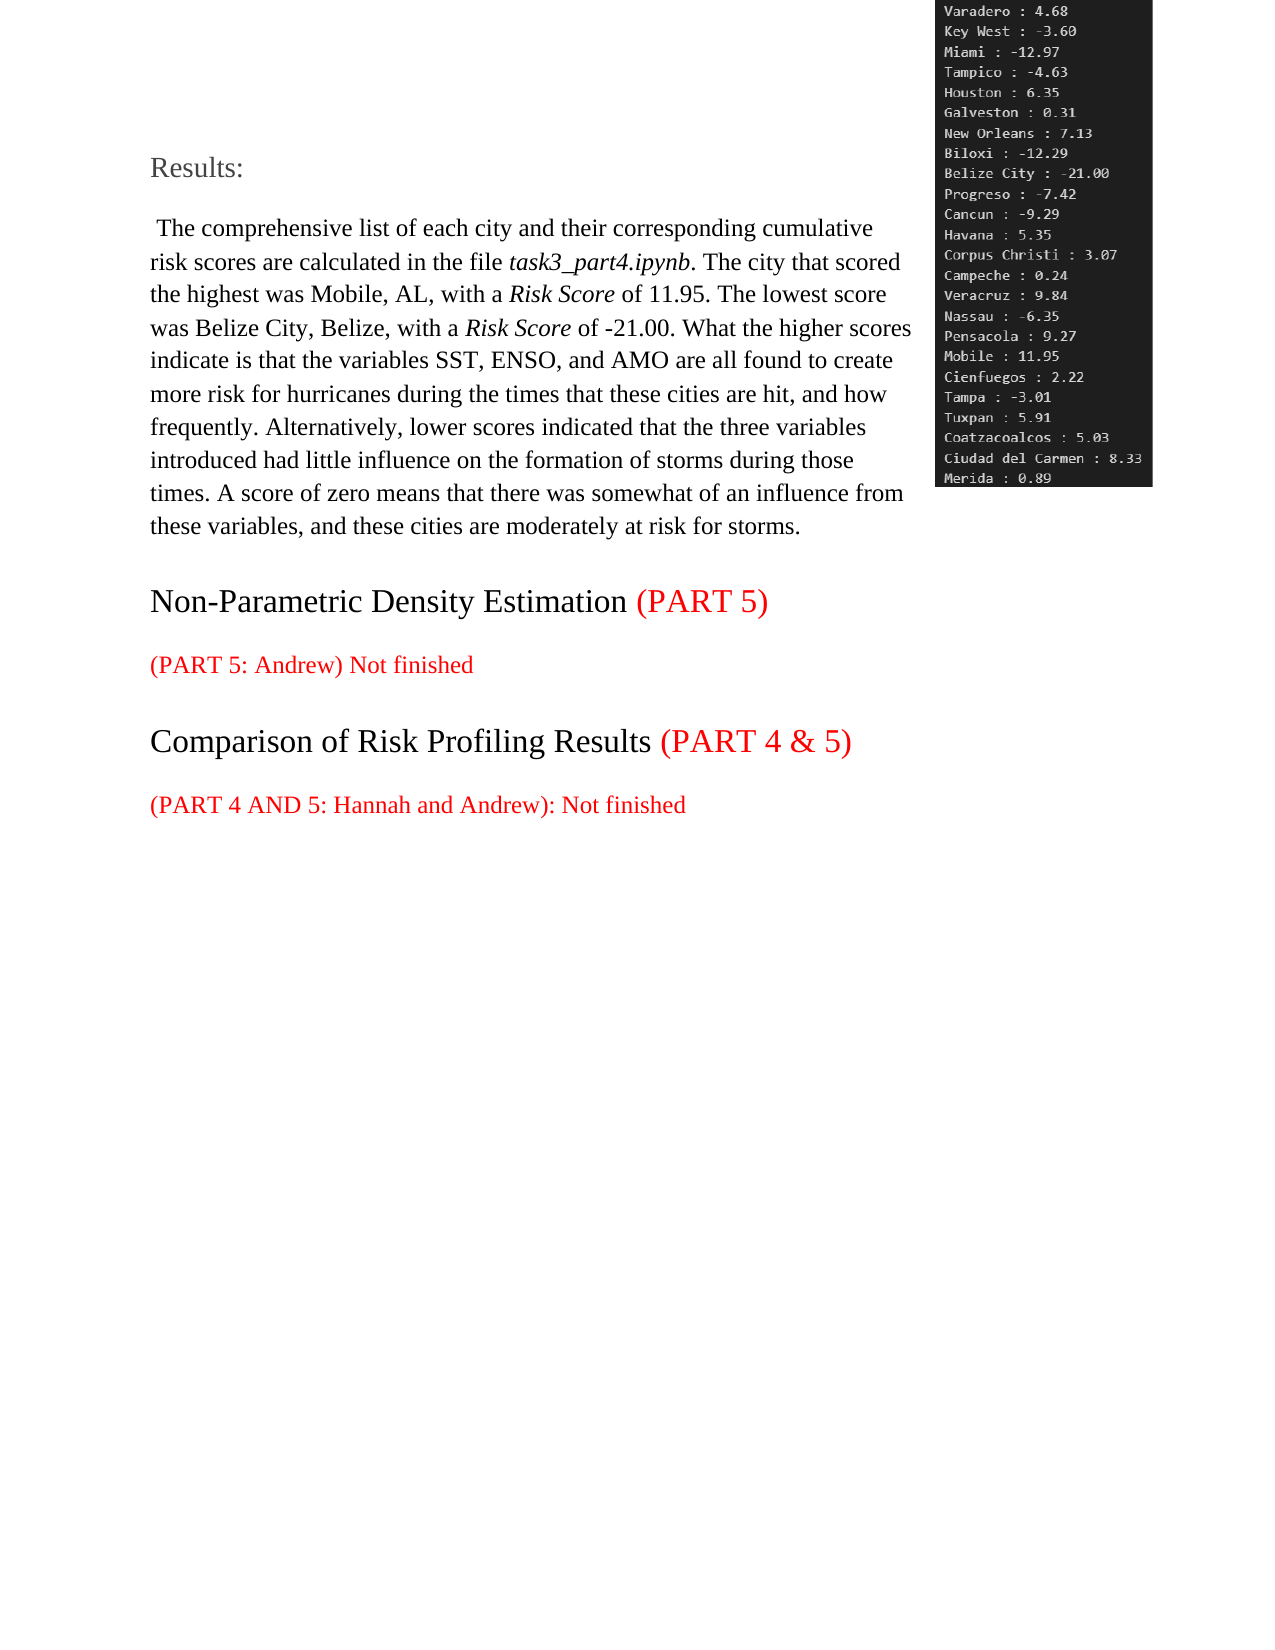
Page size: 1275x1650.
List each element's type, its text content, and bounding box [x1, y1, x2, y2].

picture [935, 0, 1153, 487]
subtitle Comparison of Risk Profiling Results (PART 4 & 5) [150, 721, 1125, 759]
text (PART 4 AND 5: Hannah and Andrew): Not finished [150, 790, 1125, 819]
text The comprehensive list of each city and their corresponding cumulative risk scores are calculated in the file task3_part4.ipynb. The city that scored the highest was Mobile, AL, with a Risk Score of 11.95. The lowest score was Belize City, Belize, with a Risk Score of -21.00. What the higher scores indicate is that the variables SST, ENSO, and AMO are all found to create more risk for hurricanes during the times that these cities are hit, and how frequently. Alternatively, lower scores indicated that the three variables introduced had little influence on the formation of storms during those times. A score of zero means that there was somewhat of an influence from these variables, and these cities are moderately at risk for storms. [150, 213, 1125, 539]
text (PART 5: Andrew) Not finished [150, 650, 1125, 679]
subtitle Results: [150, 150, 935, 183]
subtitle Non-Parametric Density Estimation (PART 5) [150, 581, 1125, 619]
